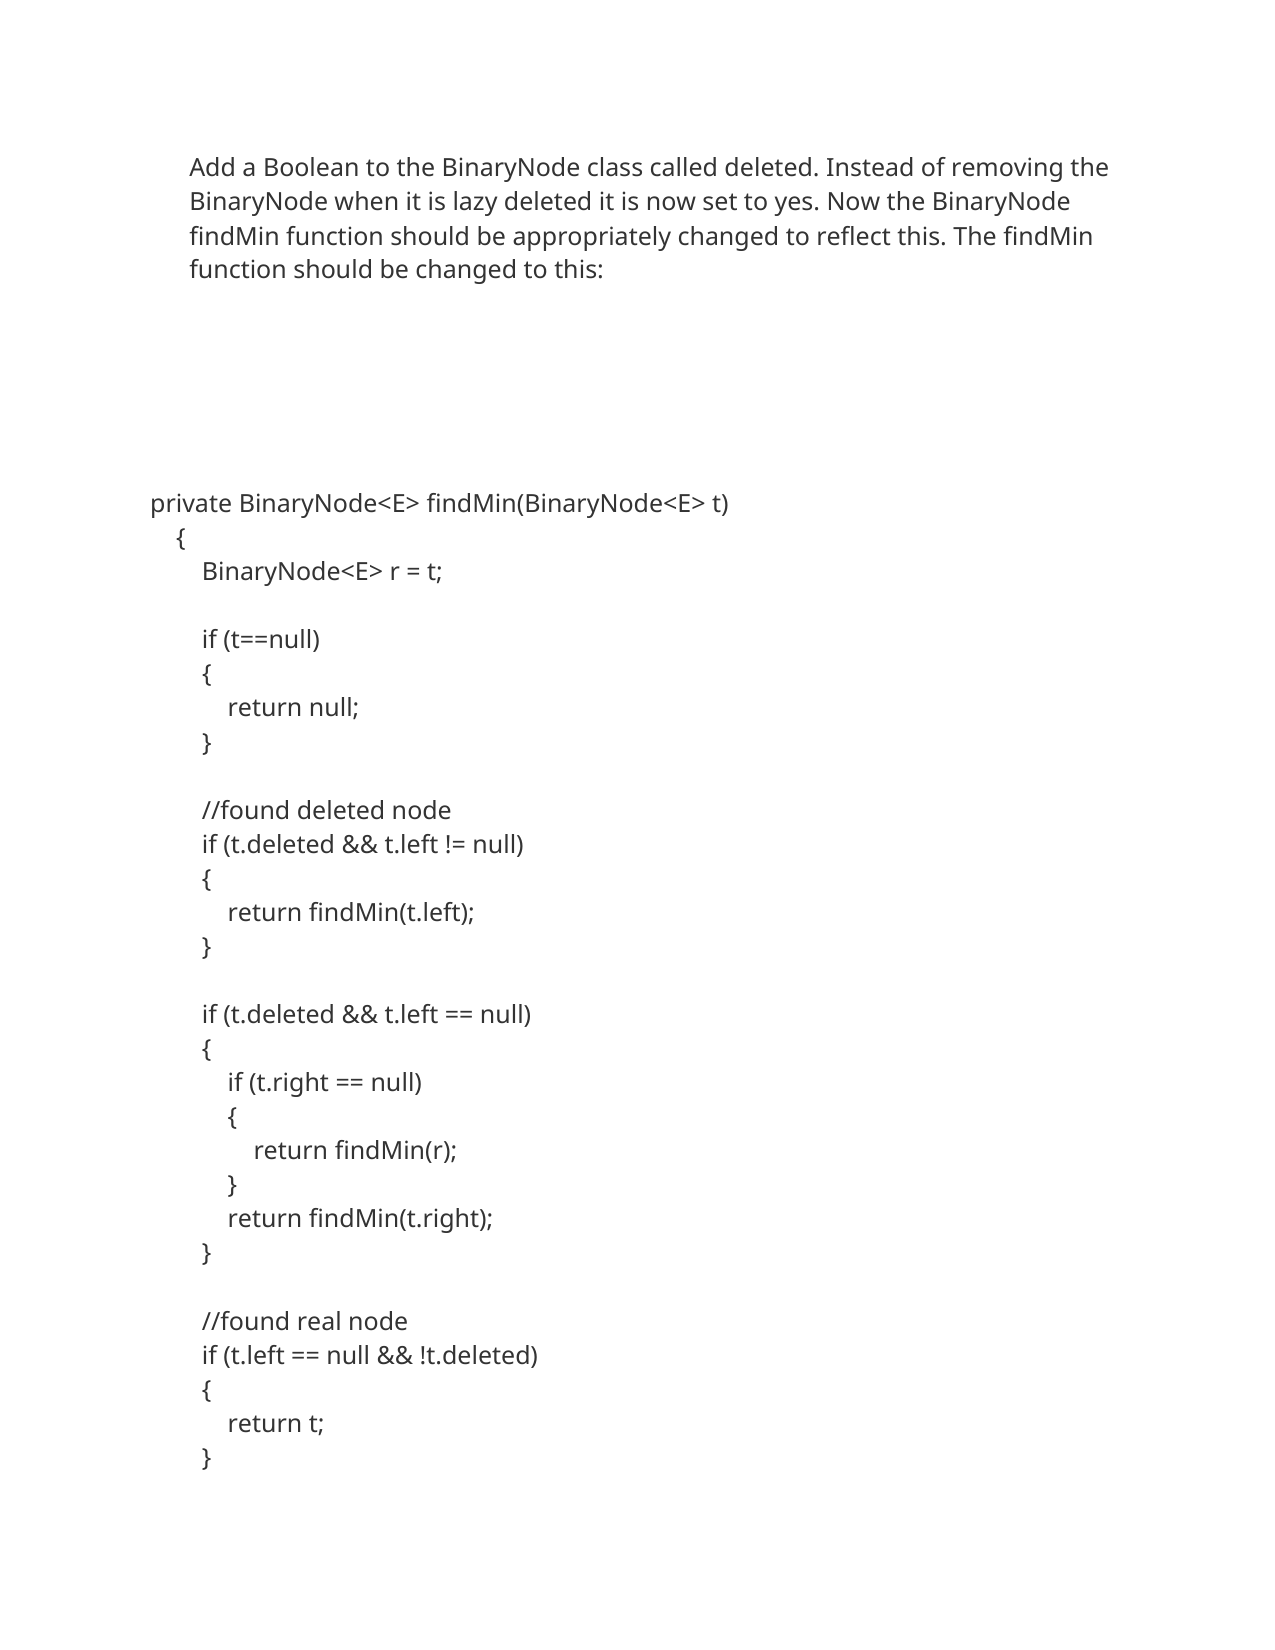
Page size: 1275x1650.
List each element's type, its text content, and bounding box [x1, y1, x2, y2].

text if (t.right == null) [150, 1065, 1125, 1099]
text return null; [150, 690, 1125, 724]
text if (t==null) [150, 622, 1125, 656]
text Add a Boolean to the BinaryNode class called deleted. Instead of removing the BinaryNode when it is lazy deleted it is now set to yes. Now the BinaryNode findMin function should be appropriately changed to reflect this. The findMin function should be changed to this: [189, 150, 1125, 286]
text return findMin(t.left); [150, 894, 1125, 928]
text { [150, 860, 1125, 894]
text } [150, 1235, 1125, 1269]
text } [150, 928, 1125, 963]
text { [150, 656, 1125, 690]
text return findMin(t.right); [150, 1201, 1125, 1235]
text //found real node [150, 1303, 1125, 1337]
text } [150, 1439, 1125, 1473]
text BinaryNode<E> r = t; [150, 554, 1125, 588]
text { [150, 1099, 1125, 1133]
text if (t.left == null && !t.deleted) [150, 1337, 1125, 1371]
text if (t.deleted && t.left != null) [150, 826, 1125, 860]
text return findMin(r); [150, 1133, 1125, 1167]
text { [150, 1031, 1125, 1065]
text { [150, 520, 1125, 554]
text } [150, 724, 1125, 758]
text //found deleted node [150, 792, 1125, 826]
text return t; [150, 1405, 1125, 1439]
text private BinaryNode<E> findMin(BinaryNode<E> t) [150, 486, 1125, 520]
text if (t.deleted && t.left == null) [150, 997, 1125, 1031]
text } [150, 1167, 1125, 1201]
text { [150, 1371, 1125, 1405]
